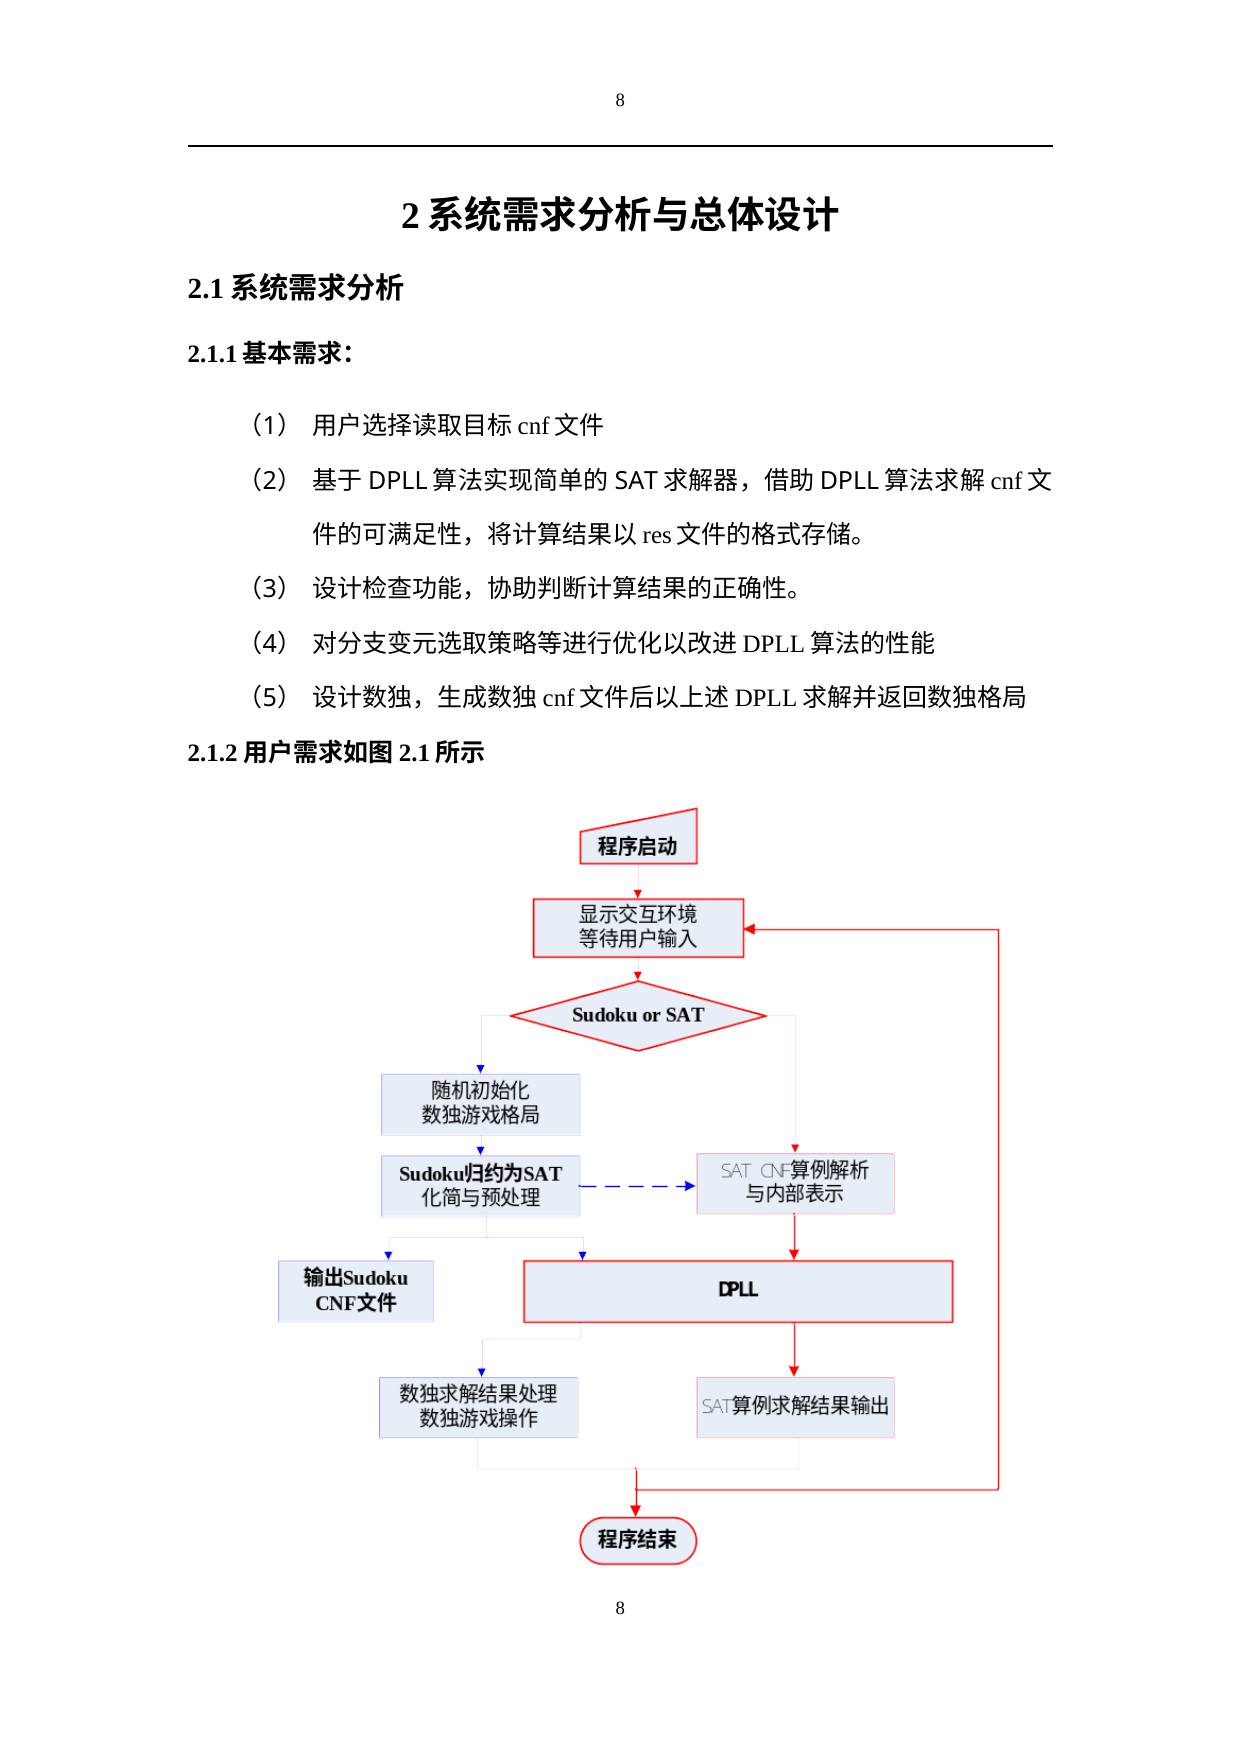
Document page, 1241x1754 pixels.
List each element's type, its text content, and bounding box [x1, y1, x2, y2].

subtitle 2.1系统需求分析 [187, 264, 1053, 307]
subtitle 2系统需求分析与总体设计 [187, 185, 1053, 239]
list 用户选择读取目标cnf文件 [237, 406, 1053, 442]
list 设计检查功能，协助判断计算结果的正确性。 [237, 569, 1053, 605]
text 2.1.2 用户需求如图2.1所示 [187, 732, 1053, 768]
text 2.1.1基本需求： [187, 333, 1053, 369]
list 基于DPLL算法实现简单的SAT求解器，借助DPLL算法求解cnf文件的可满足性，将计算结果以res文件的格式存储。 [237, 460, 1053, 551]
list 设计数独，生成数独cnf文件后以上述DPLL求解并返回数独格局 [237, 678, 1053, 714]
list 对分支变元选取策略等进行优化以改进DPLL算法的性能 [237, 623, 1053, 659]
